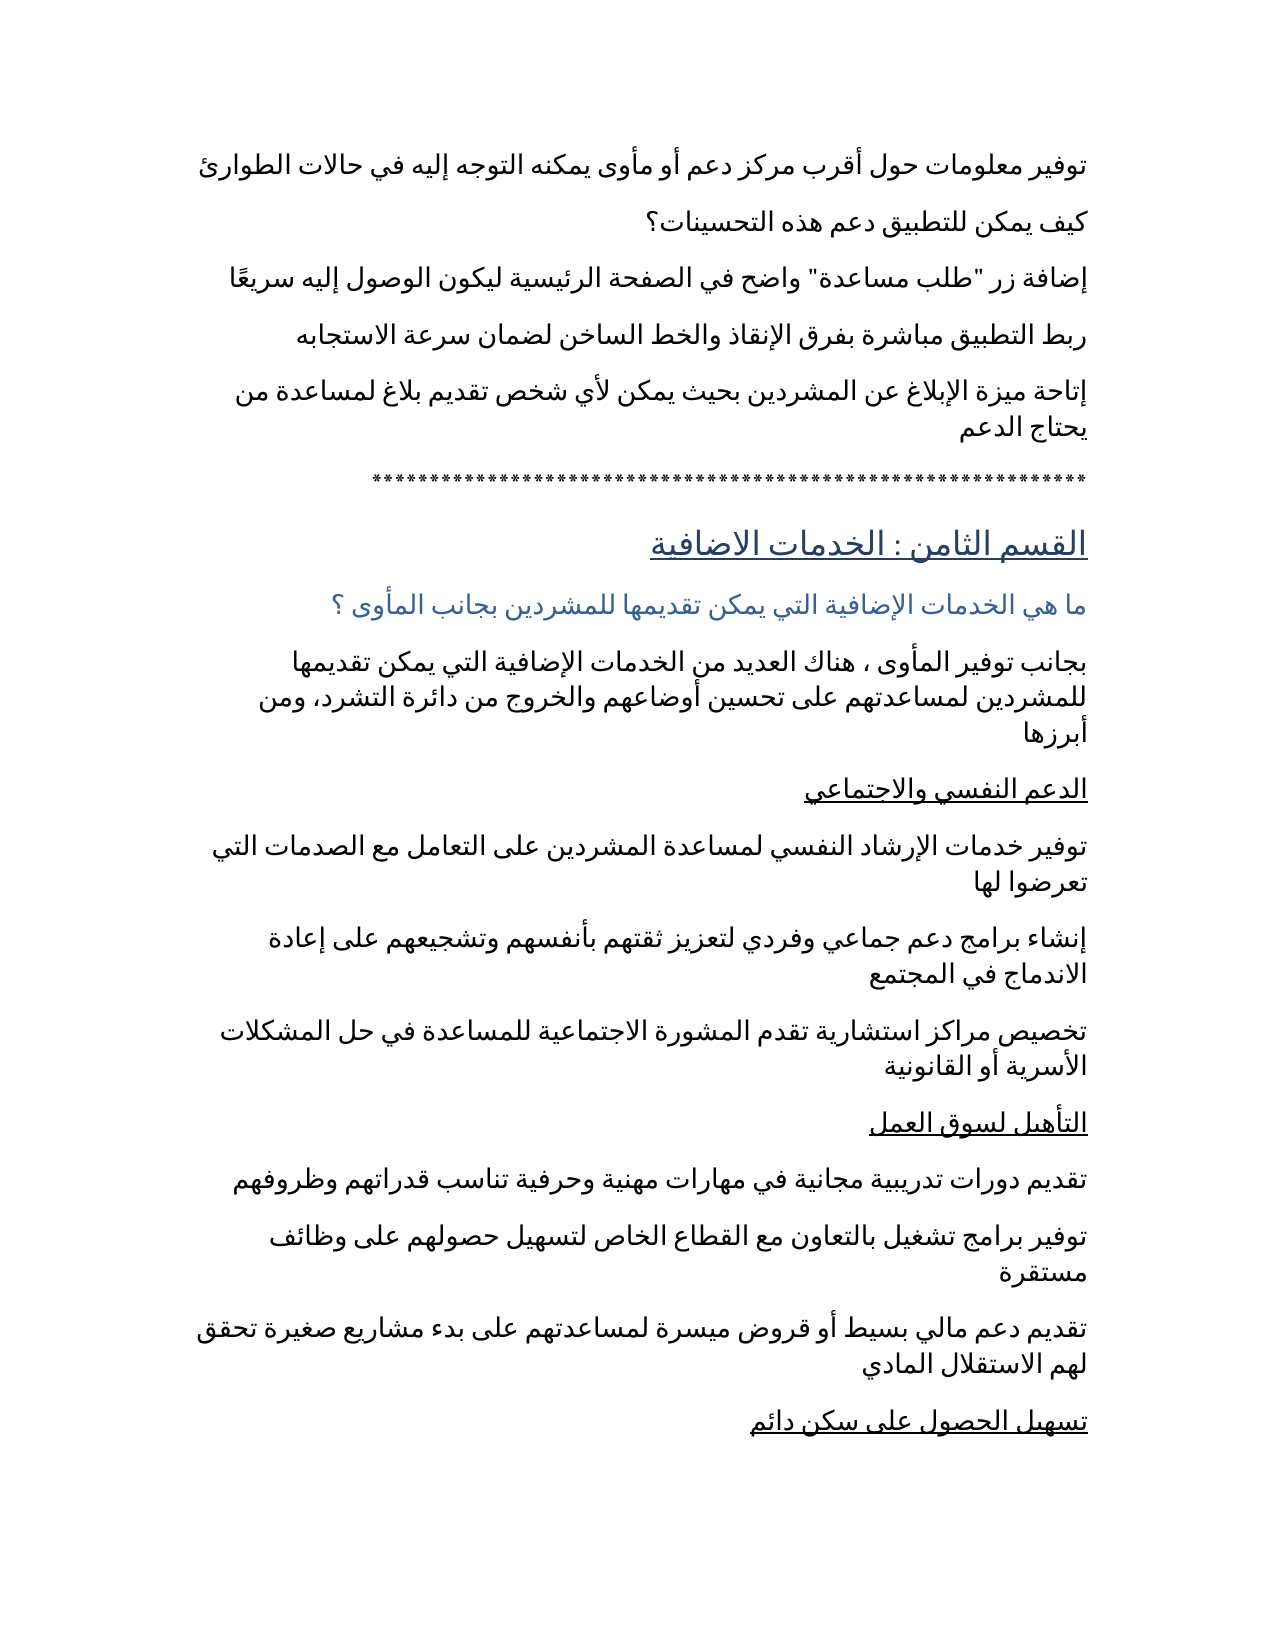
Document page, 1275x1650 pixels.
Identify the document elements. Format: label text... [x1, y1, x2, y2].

text تقديم دعم مالي بسيط أو قروض ميسرة لمساعدتهم على بدء مشاريع صغيرة تحقق لهم الاستقلال المادي [187, 1313, 1087, 1380]
text تقديم دورات تدريبية مجانية في مهارات مهنية وحرفية تناسب قدراتهم وظروفهم [187, 1164, 1087, 1196]
text إنشاء برامج دعم جماعي وفردي لتعزيز ثقتهم بأنفسهم وتشجيعهم على إعادة الاندماج في المجتمع [187, 923, 1087, 990]
text إضافة زر "طلب مساعدة" واضح في الصفحة الرئيسية ليكون الوصول إليه سريعًا [187, 263, 1087, 294]
text توفير خدمات الإرشاد النفسي لمساعدة المشردين على التعامل مع الصدمات التي تعرضوا لها [187, 831, 1087, 898]
text كيف يمكن للتطبيق دعم هذه التحسينات؟ [187, 207, 1087, 238]
text القسم الثامن : الخدمات الاضافية [187, 525, 1087, 563]
text ************************************************************** [187, 468, 1087, 500]
text تسهيل الحصول على سكن دائم [419, 1406, 1087, 1437]
text إتاحة ميزة الإبلاغ عن المشردين بحيث يمكن لأي شخص تقديم بلاغ لمساعدة من يحتاج الدعم [187, 376, 1087, 443]
text توفير معلومات حول أقرب مركز دعم أو مأوى يمكنه التوجه إليه في حالات الطوارئ [187, 150, 1087, 181]
text الدعم النفسي والاجتماعي [419, 774, 1087, 806]
text ما هي الخدمات الإضافية التي يمكن تقديمها للمشردين بجانب المأوى ؟ [187, 590, 1087, 621]
text التأهيل لسوق العمل [419, 1108, 1087, 1139]
text تخصيص مراكز استشارية تقدم المشورة الاجتماعية للمساعدة في حل المشكلات الأسرية أو القانونية [187, 1016, 1087, 1083]
text توفير برامج تشغيل بالتعاون مع القطاع الخاص لتسهيل حصولهم على وظائف مستقرة [187, 1221, 1087, 1288]
text ربط التطبيق مباشرة بفرق الإنقاذ والخط الساخن لضمان سرعة الاستجابه [187, 320, 1087, 351]
text بجانب توفير المأوى ، هناك العديد من الخدمات الإضافية التي يمكن تقديمها للمشردين لمساعدتهم على تحسين أوضاعهم والخروج من دائرة التشرد، ومن أبرزها [187, 647, 1087, 749]
